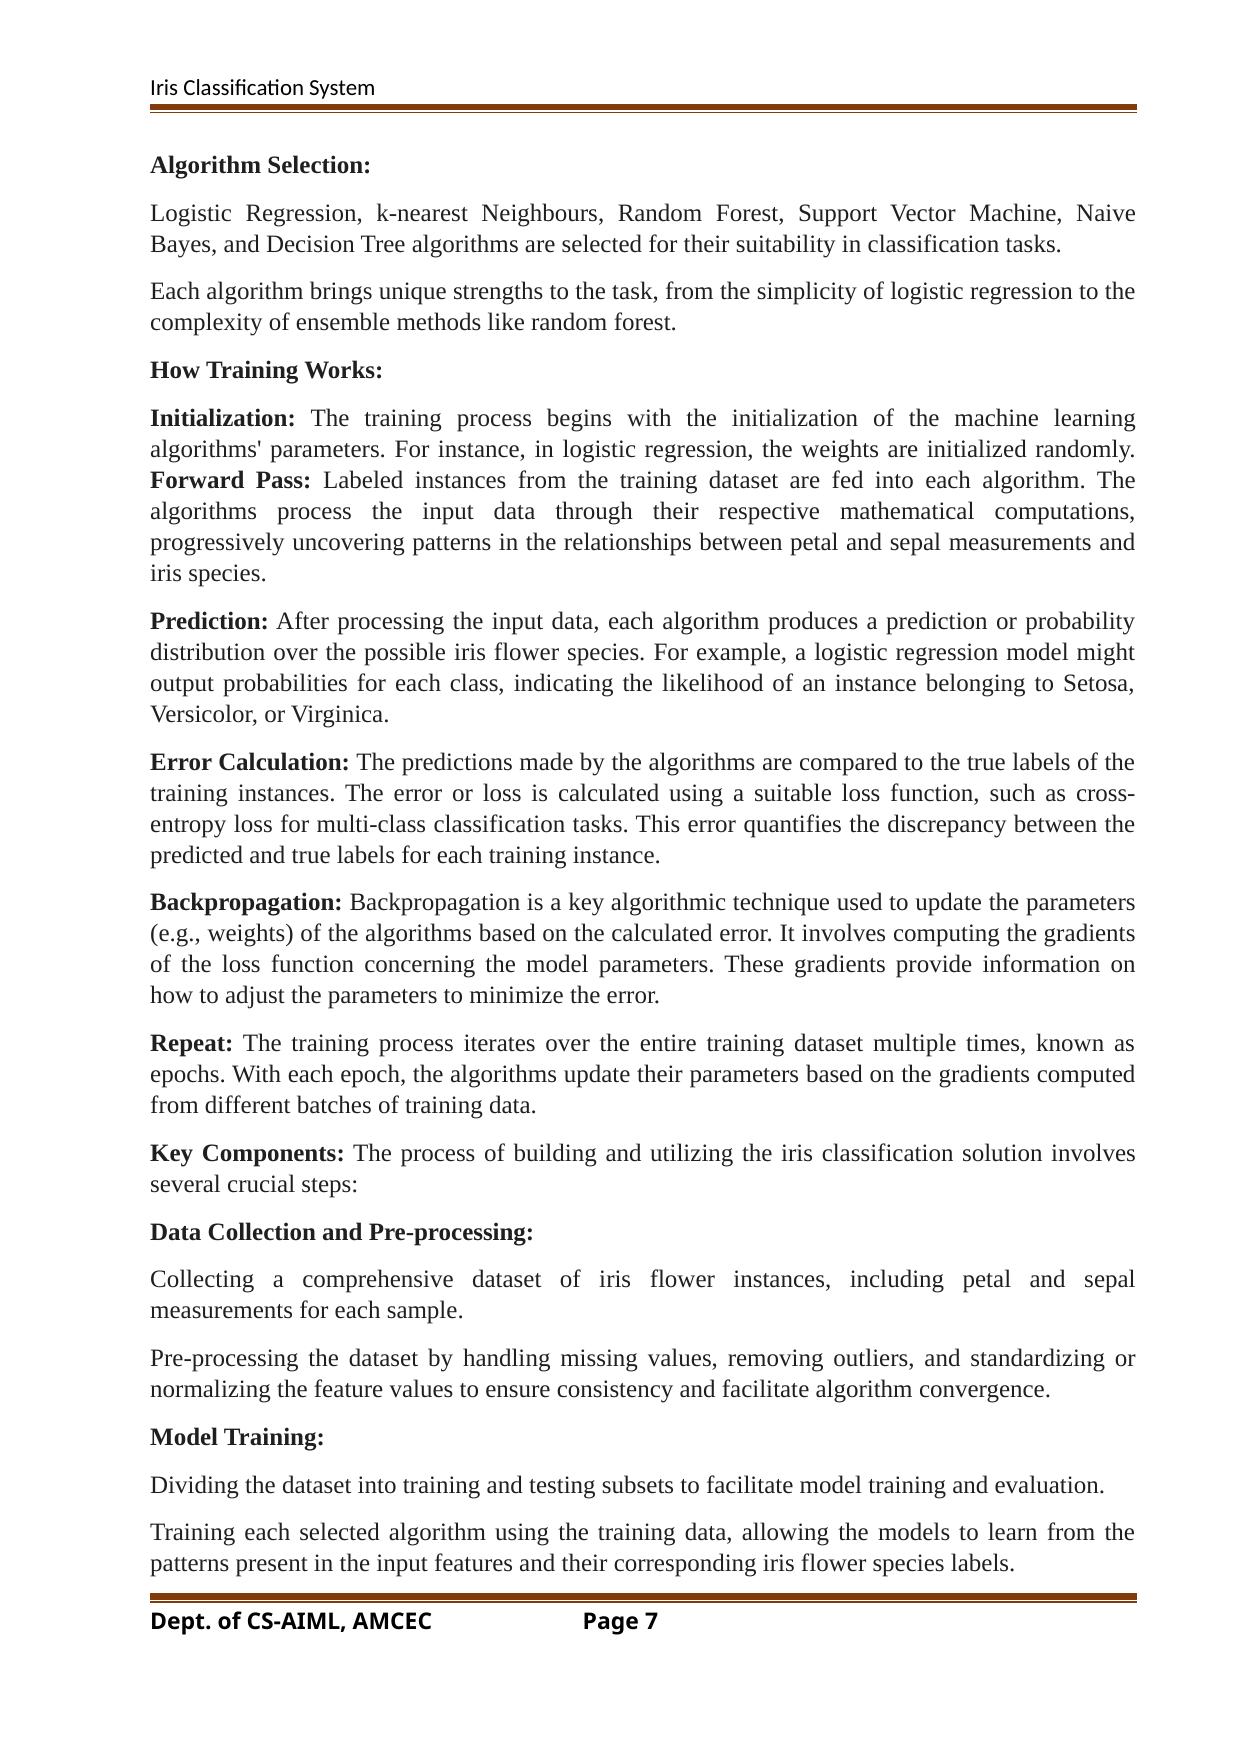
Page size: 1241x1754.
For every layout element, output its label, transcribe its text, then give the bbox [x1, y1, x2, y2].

text How Training Works: [150, 355, 1137, 384]
text Model Training: [150, 1422, 1137, 1451]
text Repeat: The training process iterates over the entire training dataset multiple times, known as epochs. With each epoch, the algorithms update their parameters based on the gradients computed from different batches of training data. [150, 1028, 1137, 1119]
text Backpropagation: Backpropagation is a key algorithmic technique used to update the parameters (e.g., weights) of the algorithms based on the calculated error. It involves computing the gradients of the loss function concerning the model parameters. These gradients provide information on how to adjust the parameters to minimize the error. [150, 887, 1137, 1009]
text Key Components: The process of building and utilizing the iris classification solution involves several crucial steps: [150, 1138, 1137, 1198]
text Each algorithm brings unique strengths to the task, from the simplicity of logistic regression to the complexity of ensemble methods like random forest. [150, 276, 1137, 336]
text Error Calculation: The predictions made by the algorithms are compared to the true labels of the training instances. The error or loss is calculated using a suitable loss function, such as cross-entropy loss for multi-class classification tasks. This error quantifies the discrepancy between the predicted and true labels for each training instance. [150, 747, 1137, 868]
text Algorithm Selection: [150, 150, 1137, 179]
text Initialization: The training process begins with the initialization of the machine learning algorithms' parameters. For instance, in logistic regression, the weights are initialized randomly. Forward Pass: Labeled instances from the training dataset are fed into each algorithm. The algorithms process the input data through their respective mathematical computations, progressively uncovering patterns in the relationships between petal and sepal measurements and iris species. [150, 403, 1137, 587]
text Pre-processing the dataset by handling missing values, removing outliers, and standardizing or normalizing the feature values to ensure consistency and facilitate algorithm convergence. [150, 1343, 1137, 1403]
text Logistic Regression, k-nearest Neighbours, Random Forest, Support Vector Machine, Naive Bayes, and Decision Tree algorithms are selected for their suitability in classification tasks. [150, 198, 1137, 257]
text Prediction: After processing the input data, each algorithm produces a prediction or probability distribution over the possible iris flower species. For example, a logistic regression model might output probabilities for each class, indicating the likelihood of an instance belonging to Setosa, Versicolor, or Virginica. [150, 606, 1137, 728]
text Collecting a comprehensive dataset of iris flower instances, including petal and sepal measurements for each sample. [150, 1264, 1137, 1324]
text Training each selected algorithm using the training data, allowing the models to learn from the patterns present in the input features and their corresponding iris flower species labels. [150, 1517, 1137, 1577]
text Dividing the dataset into training and testing subsets to facilitate model training and evaluation. [150, 1470, 1137, 1498]
text Data Collection and Pre-processing: [150, 1217, 1137, 1246]
